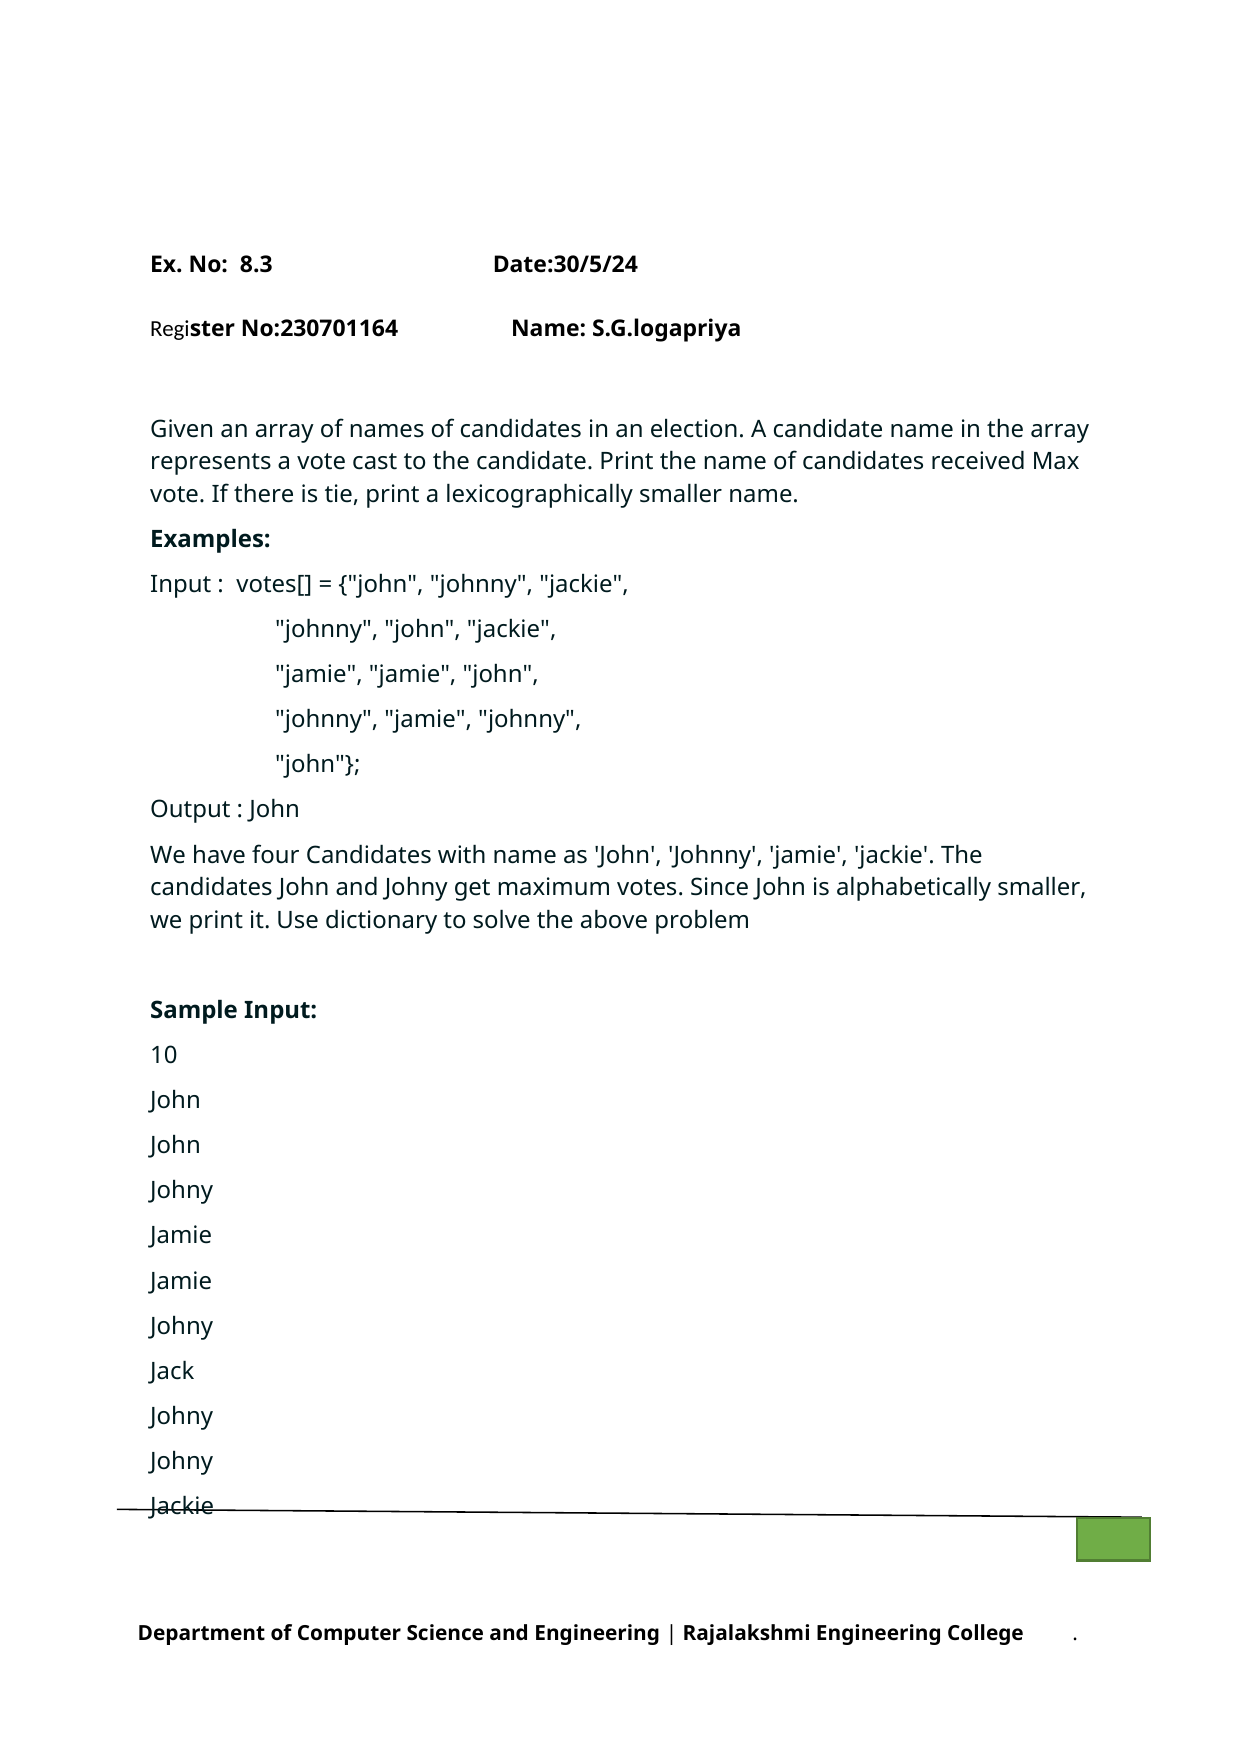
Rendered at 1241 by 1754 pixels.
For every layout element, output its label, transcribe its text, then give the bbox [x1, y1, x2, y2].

text "johnny", "john", "jackie", [150, 612, 1090, 644]
text Johny [150, 1399, 1090, 1431]
text Johny [150, 1308, 1090, 1341]
text Ex. No: 8.3 Date:30/5/24 [150, 248, 1090, 279]
text We have four Candidates with name as 'John', 'Johnny', 'jamie', 'jackie'. The candidates John and Johny get maximum votes. Since John is alphabetically smaller, we print it. Use dictionary to solve the above problem [150, 837, 1090, 935]
text Jamie [150, 1218, 1090, 1251]
text Johny [150, 1444, 1090, 1476]
text Johny [150, 1173, 1090, 1206]
text Jackie [150, 1489, 1090, 1522]
text "johnny", "jamie", "johnny", [150, 702, 1090, 735]
text Given an array of names of candidates in an election. A candidate name in the array represents a vote cast to the candidate. Print the name of candidates received Max vote. If there is tie, print a lexicographically smaller name. [150, 411, 1090, 509]
text John [150, 1083, 1090, 1116]
text Input : votes[] = {"john", "johnny", "jackie", [150, 567, 1090, 599]
text Output : John [150, 792, 1090, 825]
text Jamie [150, 1263, 1090, 1296]
text 10 [150, 1038, 1090, 1071]
text Sample Input: [150, 993, 1090, 1025]
text "jamie", "jamie", "john", [150, 657, 1090, 689]
text "john"}; [150, 747, 1090, 780]
text Examples: [150, 522, 1090, 554]
text Jack [150, 1354, 1090, 1386]
text Register No:230701164 Name: S.G.logapriya [150, 312, 1090, 343]
text John [150, 1128, 1090, 1161]
